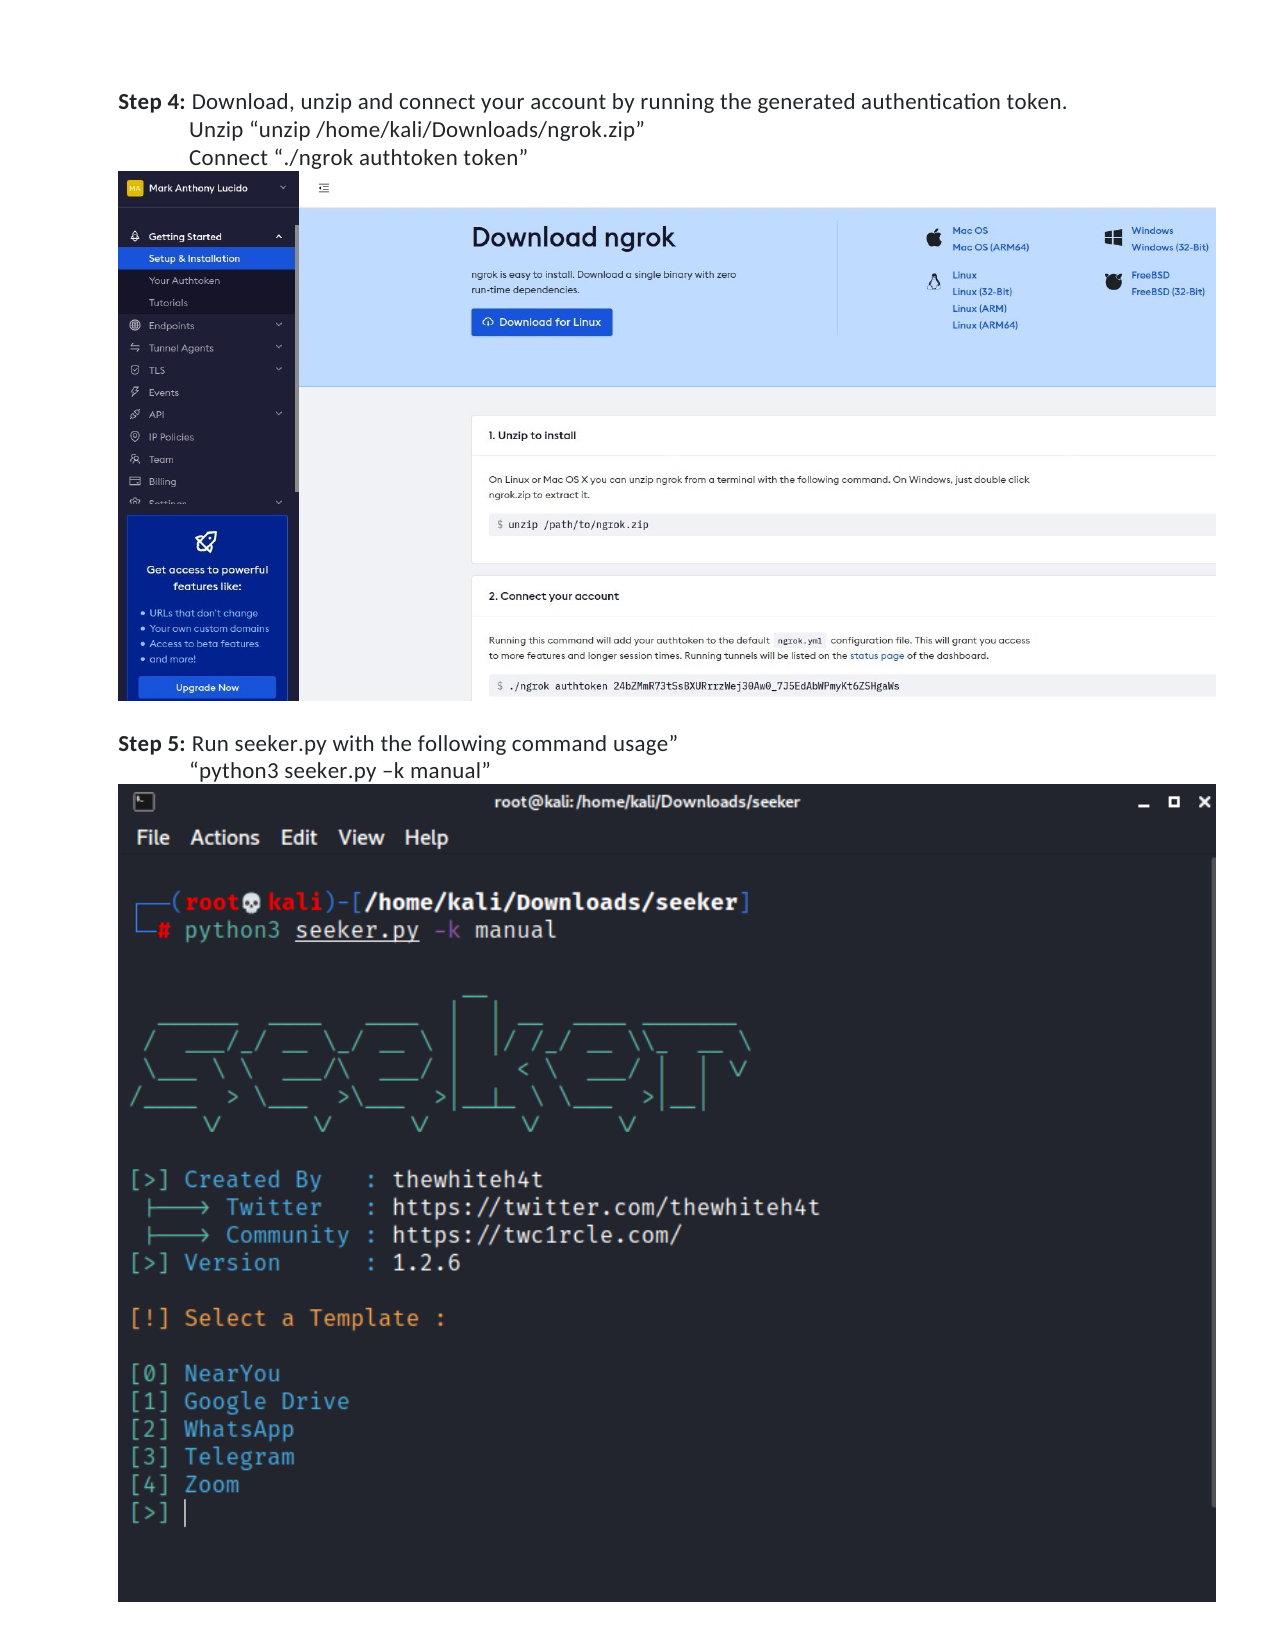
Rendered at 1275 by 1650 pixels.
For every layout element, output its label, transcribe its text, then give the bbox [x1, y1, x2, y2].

text “python3 seeker.py –k manual” [118, 757, 1216, 784]
text Unzip “unzip /home/kali/Downloads/ngrok.zip” [118, 115, 1216, 143]
picture [118, 171, 1216, 701]
picture [118, 784, 1216, 1602]
text Step 5: Run seeker.py with the following command usage” [118, 729, 1216, 757]
text Step 4: Download, unzip and connect your account by running the generated authentication token. [118, 87, 1216, 115]
text Connect “./ngrok authtoken token” [118, 143, 1216, 171]
